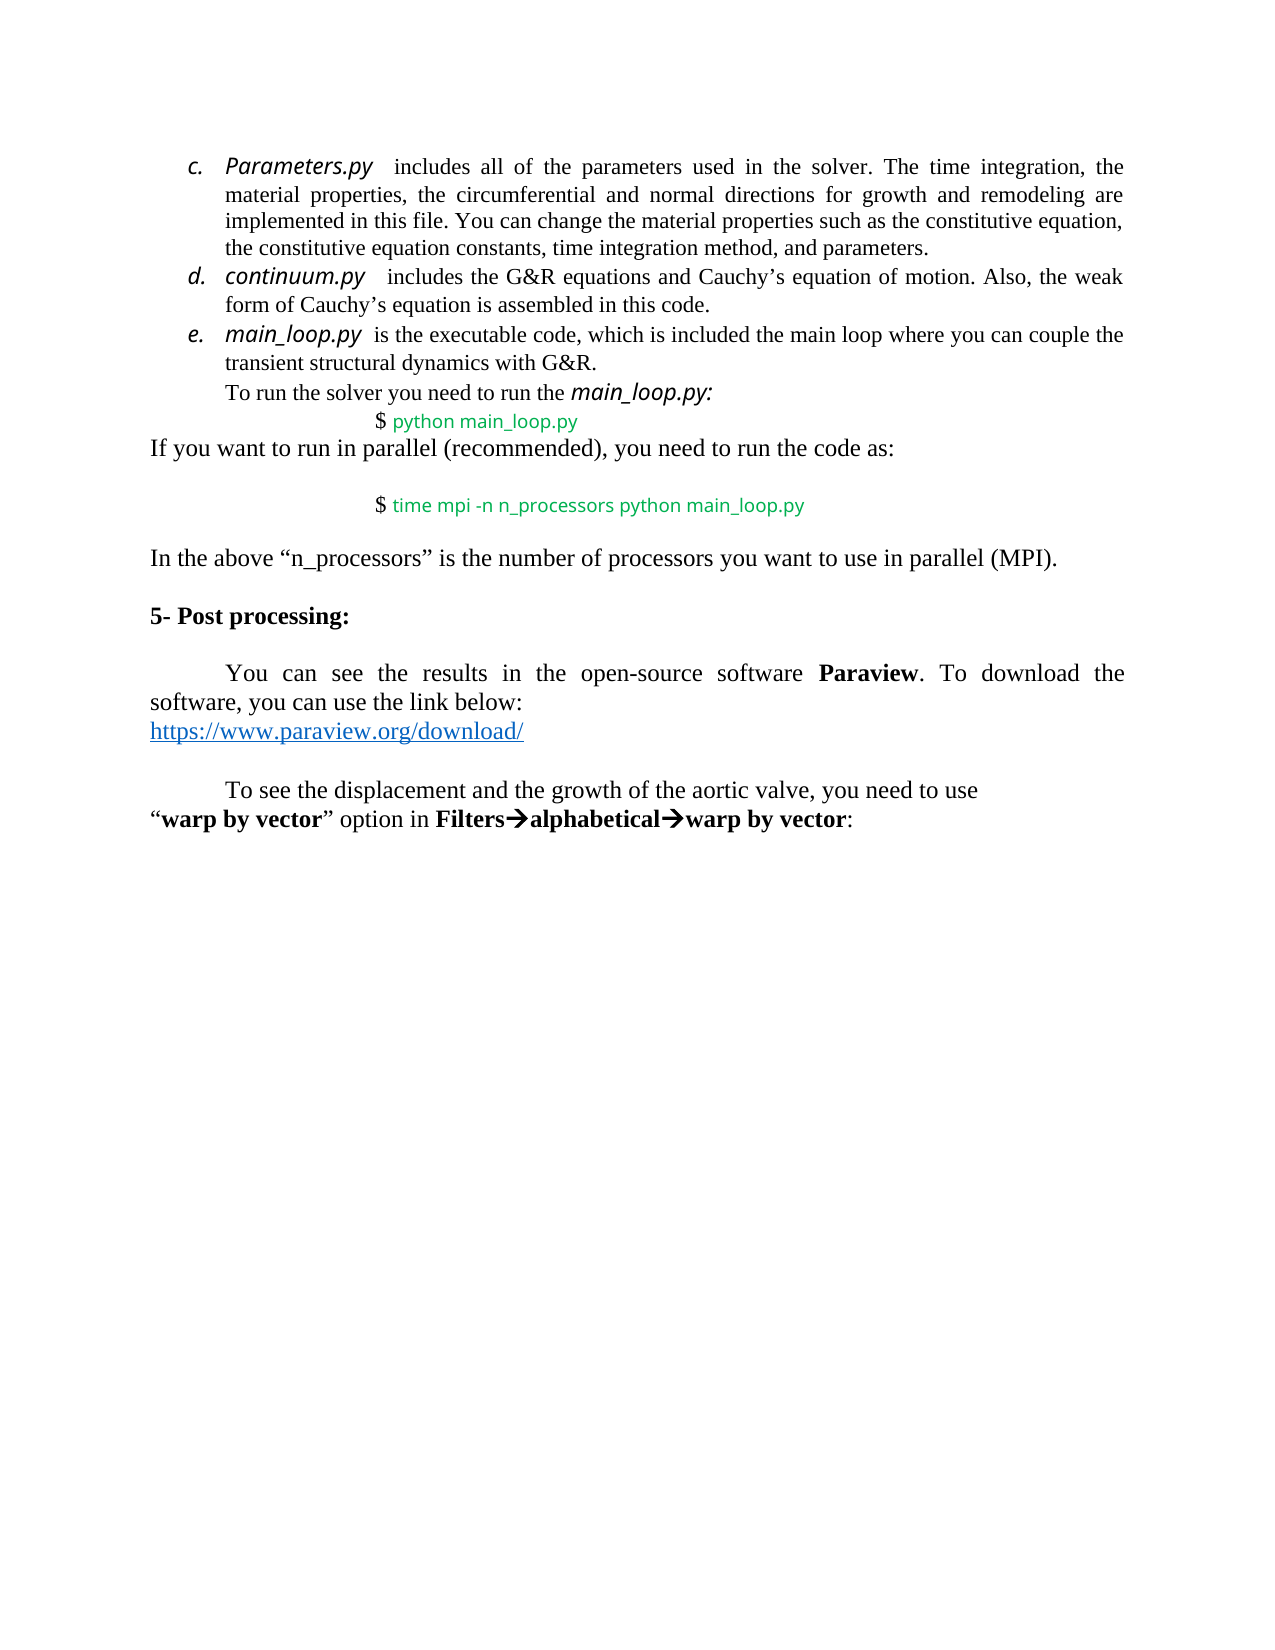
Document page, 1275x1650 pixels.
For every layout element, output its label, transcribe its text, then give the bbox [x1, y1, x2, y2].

text You can see the results in the open-source software Paraview. To download the software, you can use the link below: [150, 658, 1125, 716]
text $ time mpi -n n_processors python main_loop.py [225, 491, 1125, 518]
list To run the solver you need to run the main_loop.py: [225, 376, 1125, 407]
text 5- Post processing: [150, 601, 1125, 629]
text https://www.paraview.org/download/ [150, 716, 1125, 744]
list main_loop.py is the executable code, which is included the main loop where you can couple the transient structural dynamics with G&R. [187, 318, 1125, 376]
list Parameters.py includes all of the parameters used in the solver. The time integration, the material properties, the circumferential and normal directions for growth and remodeling are implemented in this file. You can change the material properties such as the constitutive equation, the constitutive equation constants, time integration method, and parameters. [187, 150, 1125, 260]
text “warp by vector” option in Filtersalphabeticalwarp by vector: [150, 804, 1125, 833]
text If you want to run in parallel (recommended), you need to run the code as: [150, 433, 1125, 462]
text To see the displacement and the growth of the aortic valve, you need to use [150, 775, 1125, 804]
list continuum.py includes the G&R equations and Cauchy’s equation of motion. Also, the weak form of Cauchy’s equation is assembled in this code. [187, 260, 1125, 318]
text $ python main_loop.py [300, 407, 1125, 433]
text In the above “n_processors” is the number of processors you want to use in parallel (MPI). [150, 543, 1125, 572]
